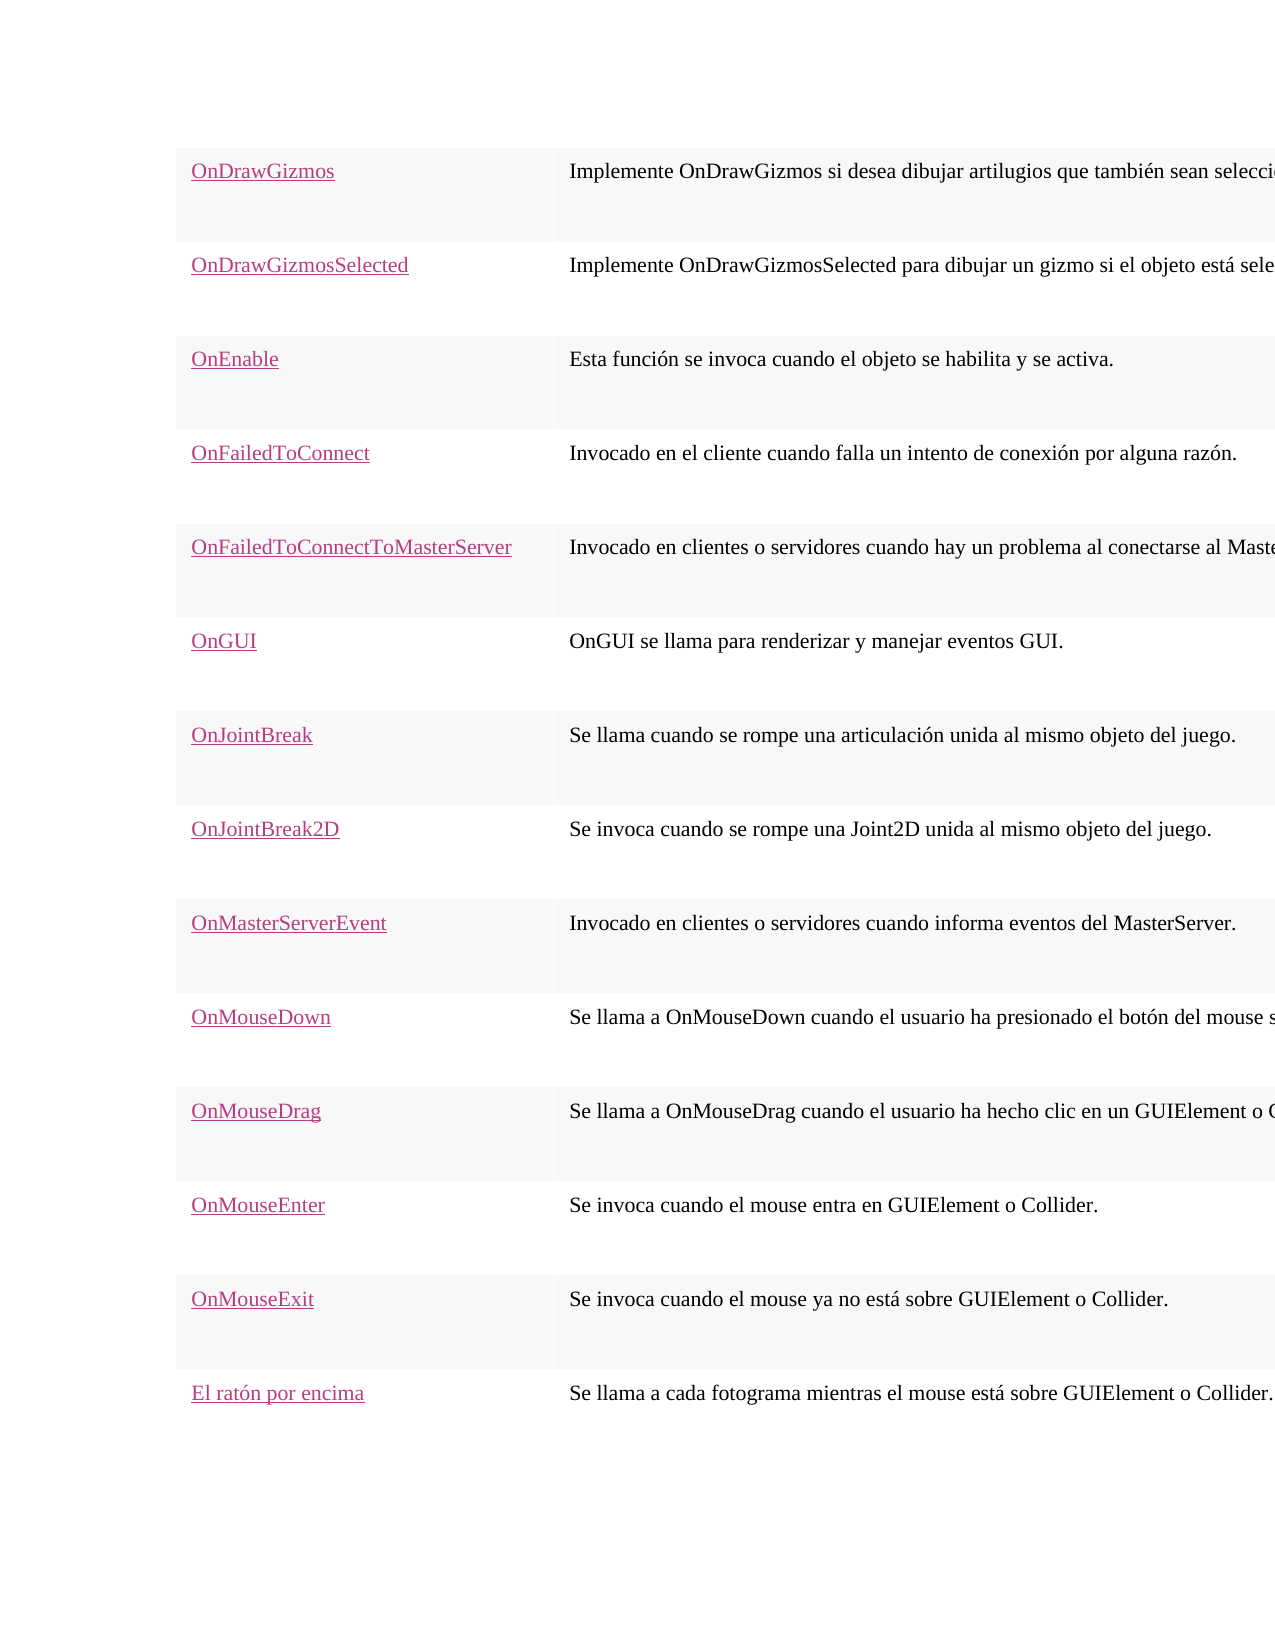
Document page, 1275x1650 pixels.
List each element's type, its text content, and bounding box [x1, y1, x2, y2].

table_cell OnJointBreak [176, 711, 553, 805]
table_cell Invocado en el cliente cuando falla un intento de conexión por alguna razón. [554, 430, 1275, 523]
table_cell Invocado en clientes o servidores cuando informa eventos del MasterServer. [554, 899, 1275, 993]
table_cell Se invoca cuando el mouse entra en GUIElement o Collider. [554, 1181, 1275, 1275]
table_cell OnMouseDown [176, 993, 553, 1087]
table_cell Se llama a OnMouseDown cuando el usuario ha presionado el botón del mouse sobre el GUIElement o Collider. [554, 993, 1275, 1087]
table_cell El ratón por encima [176, 1369, 553, 1463]
table_cell Invocado en clientes o servidores cuando hay un problema al conectarse al MasterServer. [554, 524, 1275, 617]
table_cell OnEnable [176, 336, 553, 429]
table_cell Se llama cuando se rompe una articulación unida al mismo objeto del juego. [554, 711, 1275, 805]
table_cell Implemente OnDrawGizmos si desea dibujar artilugios que también sean seleccionables y siempre dibujados. [554, 148, 1275, 242]
table_cell OnFailedToConnectToMasterServer [176, 524, 553, 617]
table_cell Se llama a cada fotograma mientras el mouse está sobre GUIElement o Collider. [554, 1369, 1275, 1463]
table_cell OnGUI se llama para renderizar y manejar eventos GUI. [554, 618, 1275, 711]
table_cell Se invoca cuando se rompe una Joint2D unida al mismo objeto del juego. [554, 805, 1275, 899]
table_cell Se llama a OnMouseDrag cuando el usuario ha hecho clic en un GUIElement o Collider y aún mantiene presionado el mouse. [554, 1087, 1275, 1181]
table_cell OnGUI [176, 618, 553, 711]
table_cell Se invoca cuando el mouse ya no está sobre GUIElement o Collider. [554, 1275, 1275, 1369]
table_cell OnMasterServerEvent [176, 899, 553, 993]
table_cell OnMouseDrag [176, 1087, 553, 1181]
table_cell Esta función se invoca cuando el objeto se habilita y se activa. [554, 336, 1275, 429]
table_cell OnFailedToConnect [176, 430, 553, 523]
table_cell OnDrawGizmos [176, 148, 553, 242]
table_cell OnJointBreak2D [176, 805, 553, 899]
table_cell Implemente OnDrawGizmosSelected para dibujar un gizmo si el objeto está seleccionado. [554, 242, 1275, 336]
table_cell OnMouseEnter [176, 1181, 553, 1275]
table_cell OnMouseExit [176, 1275, 553, 1369]
table_cell OnDrawGizmosSelected [176, 242, 553, 336]
